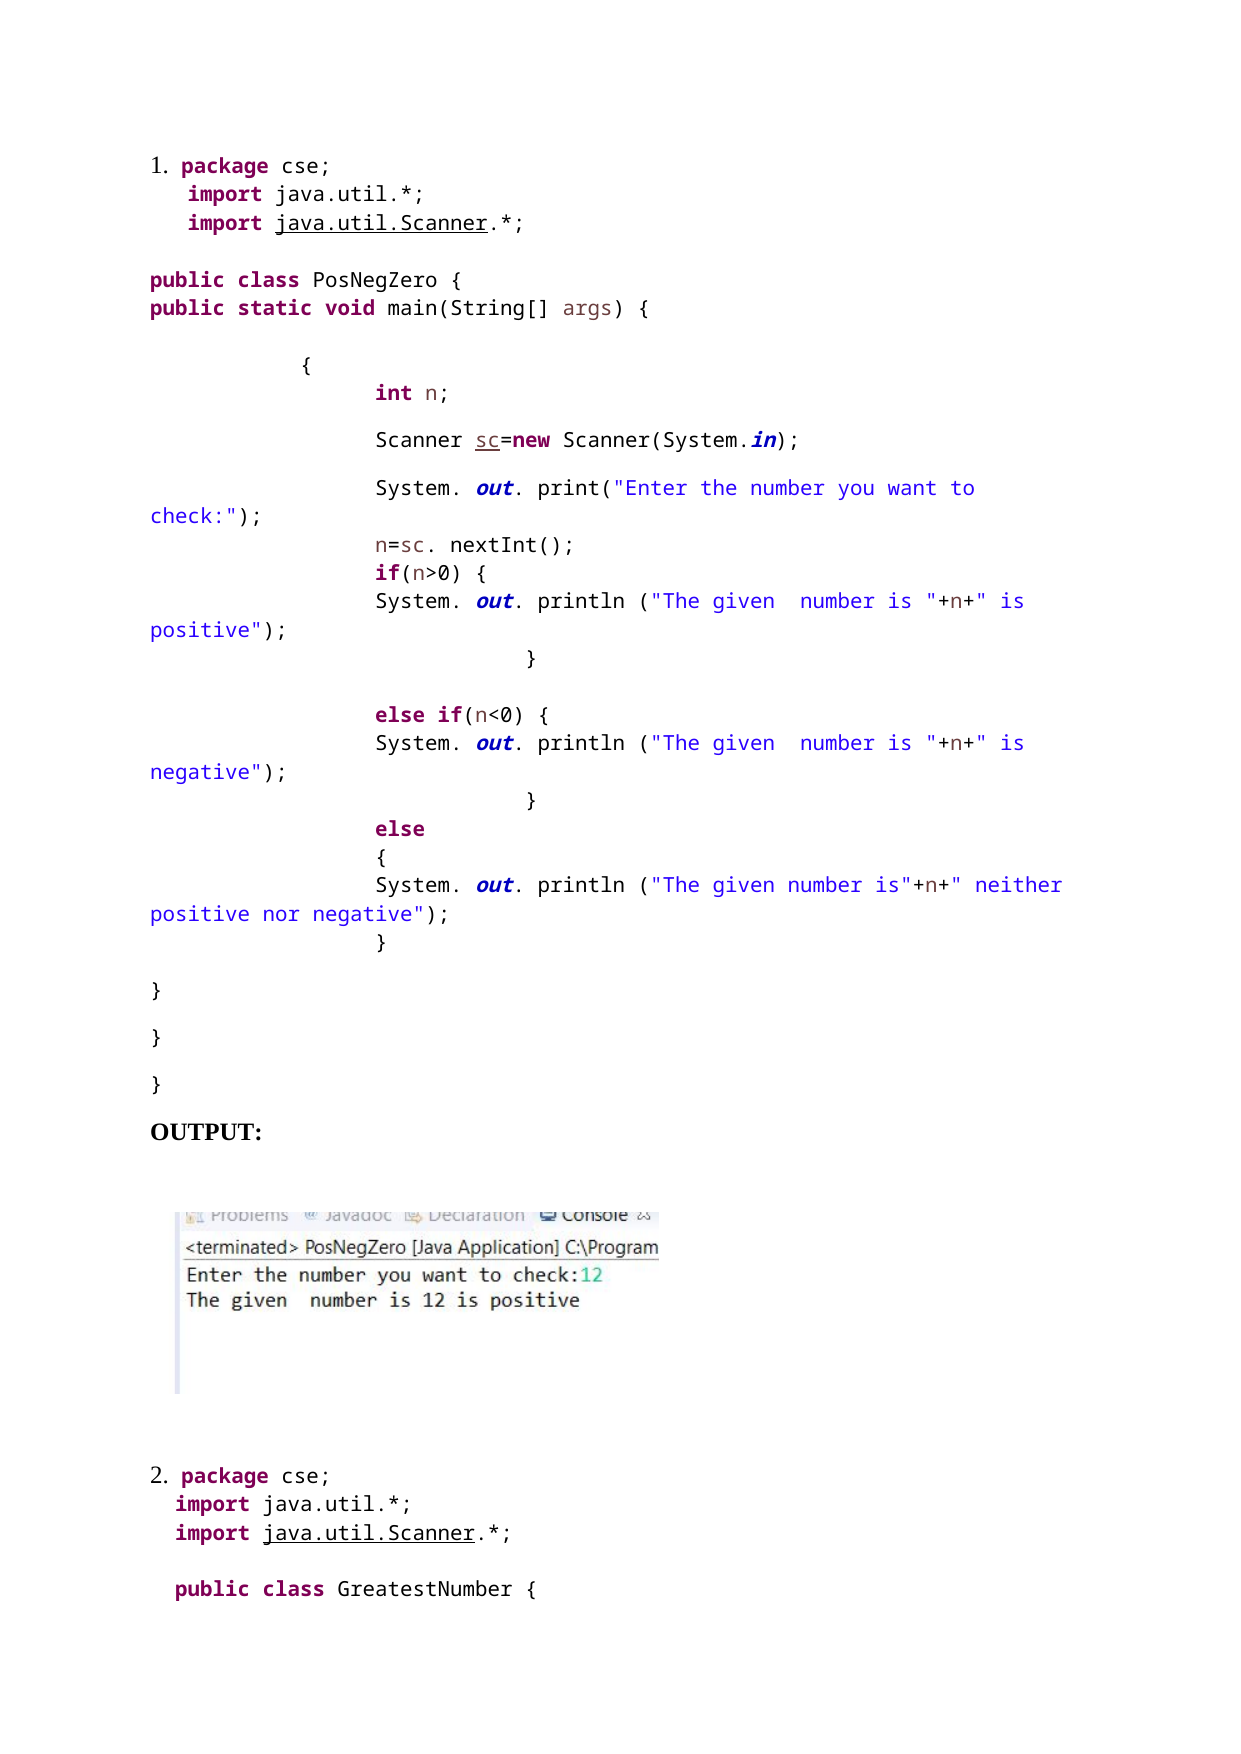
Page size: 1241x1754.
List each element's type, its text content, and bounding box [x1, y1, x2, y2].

text int n; [150, 378, 1090, 407]
text if(n>0) { [150, 558, 1090, 587]
text { [150, 842, 1090, 871]
text import java.util.*; [150, 1489, 1090, 1518]
text import java.util.*; [150, 179, 1090, 208]
text 1. package cse; [150, 150, 1090, 179]
text System. out. print("Enter the number you want to check:"); [150, 473, 1090, 530]
text System. out. println ("The given number is "+n+" is negative"); [150, 728, 1090, 785]
picture [150, 1212, 659, 1394]
text public class GreatestNumber { [150, 1574, 1090, 1603]
text n=sc. nextInt(); [150, 530, 1090, 558]
text public class PosNegZero { [150, 265, 1090, 293]
text 2. package cse; [150, 1460, 1090, 1489]
text import java.util.Scanner.*; [150, 1518, 1090, 1546]
text else [150, 814, 1090, 842]
text else if(n<0) { [150, 700, 1090, 728]
text System. out. println ("The given number is "+n+" is positive"); [150, 587, 1090, 643]
text } [150, 975, 1090, 1003]
text } [150, 1069, 1090, 1098]
text { [150, 350, 1090, 378]
text } [150, 1022, 1090, 1050]
text Scanner sc=new Scanner(System.in); [150, 425, 1090, 454]
text import java.util.Scanner.*; [150, 208, 1090, 236]
text } [150, 927, 1090, 956]
text } [150, 785, 1090, 814]
text public static void main(String[] args) { [150, 293, 1090, 322]
text OUTPUT: [150, 1117, 1090, 1145]
text System. out. println ("The given number is"+n+" neither positive nor negative"); [150, 871, 1090, 927]
text } [150, 643, 1090, 672]
